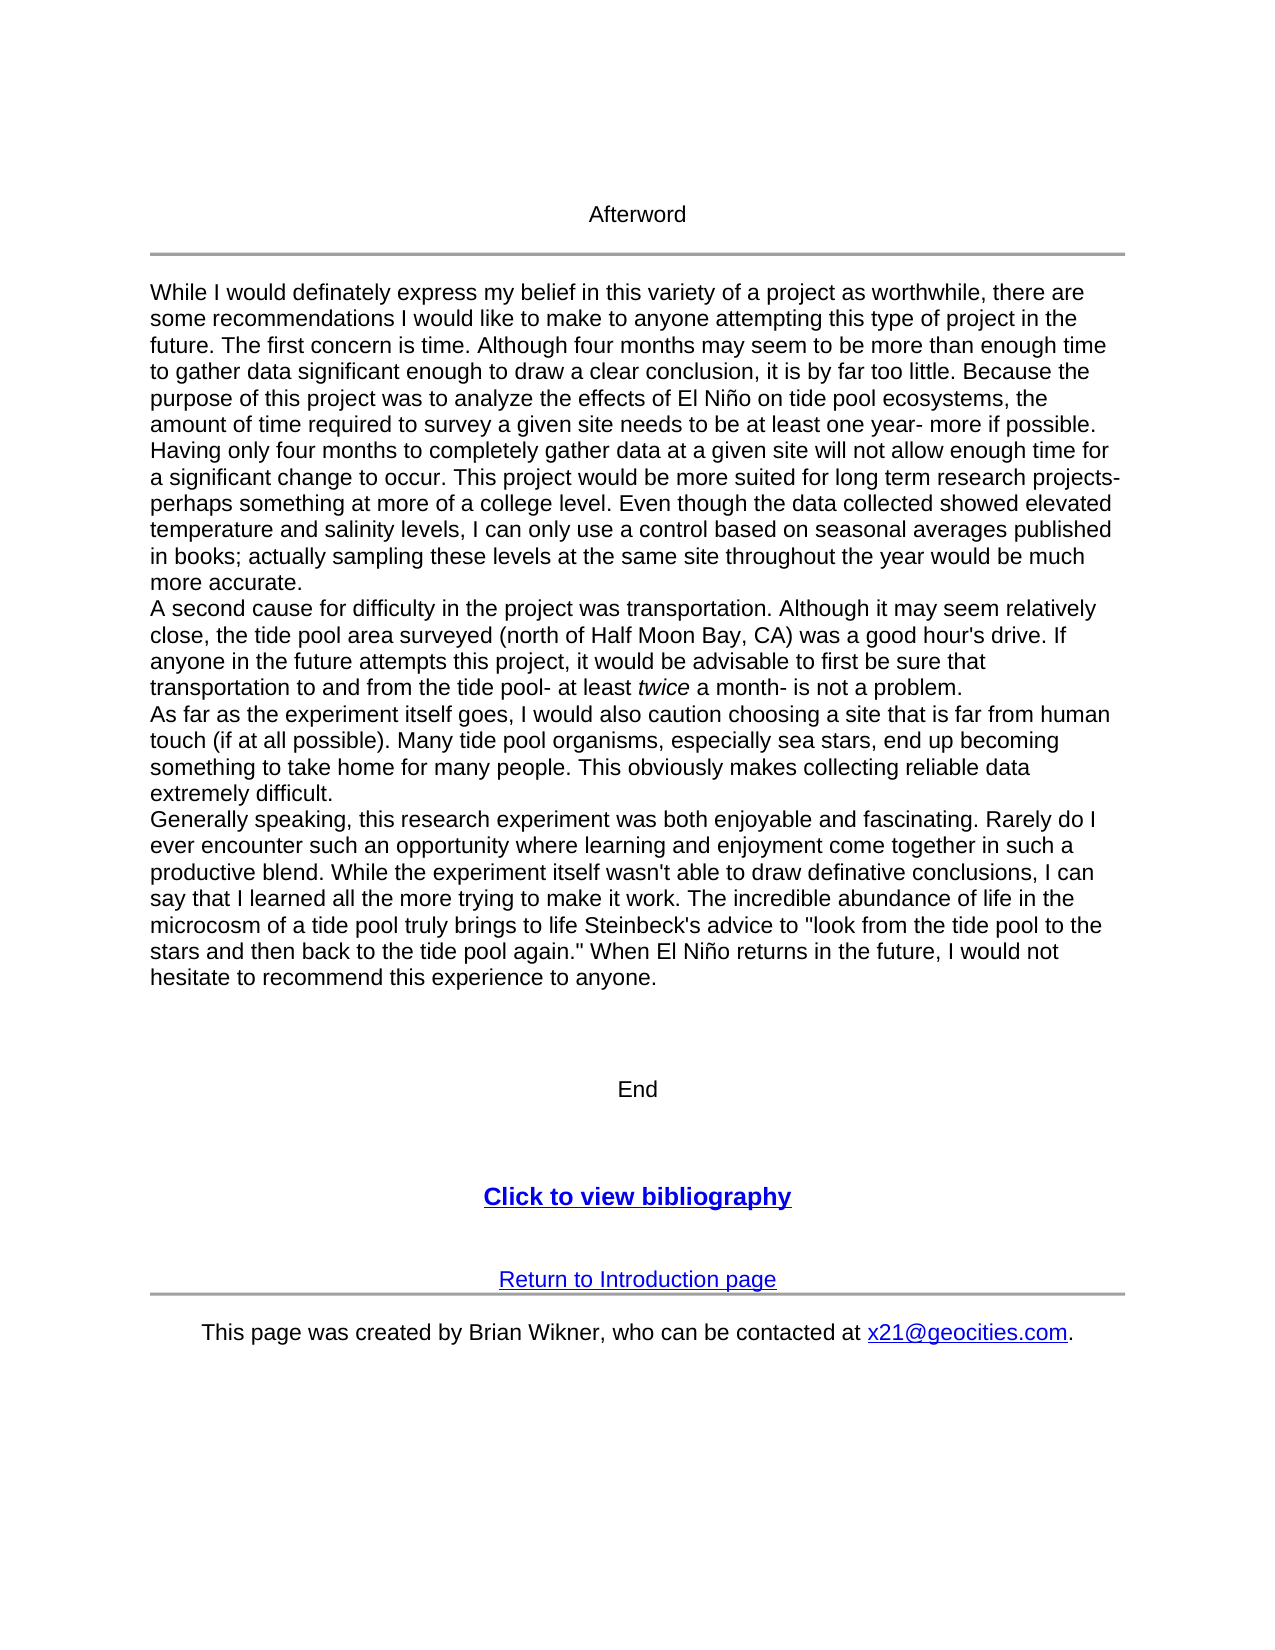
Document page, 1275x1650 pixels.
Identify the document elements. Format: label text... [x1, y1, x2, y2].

text Return to Introduction page [150, 1266, 1125, 1292]
text This page was created by Brian Wikner, who can be contacted at x21@geocities.com. [150, 1296, 1125, 1345]
text While I would definately express my belief in this variety of a project as worthwhile, there are some recommendations I would like to make to anyone attempting this type of project in the future. The first concern is time. Although four months may seem to be more than enough time to gather data significant enough to draw a clear conclusion, it is by far too little. Because the purpose of this project was to analyze the effects of El Niño on tide pool ecosystems, the amount of time required to survey a given site needs to be at least one year- more if possible. Having only four months to completely gather data at a given site will not allow enough time for a significant change to occur. This project would be more suited for long term research projects- perhaps something at more of a college level. Even though the data collected showed elevated temperature and salinity levels, I can only use a control based on seasonal averages published in books; actually sampling these levels at the same site throughout the year would be much more accurate. [150, 256, 1125, 595]
text Click to view bibliography [150, 1182, 1125, 1211]
text A second cause for difficulty in the project was transportation. Although it may seem relatively close, the tide pool area surveyed (north of Half Moon Bay, CA) was a good hour's drive. If anyone in the future attempts this project, it would be advisable to first be sure that transportation to and from the tide pool- at least twice a month- is not a problem. [150, 595, 1125, 701]
text As far as the experiment itself goes, I would also caution choosing a site that is far from human touch (if at all possible). Many tide pool organisms, especially sea stars, end up becoming something to take home for many people. This obviously makes collecting reliable data extremely difficult. [150, 701, 1125, 806]
text Afterword [150, 201, 1125, 228]
text Generally speaking, this research experiment was both enjoyable and fascinating. Rarely do I ever encounter such an opportunity where learning and enjoyment come together in such a productive blend. While the experiment itself wasn't able to draw definative conclusions, I can say that I learned all the more trying to make it work. The incredible abundance of life in the microcosm of a tide pool truly brings to life Steinbeck's advice to "look from the tide pool to the stars and then back to the tide pool again." When El Niño returns in the future, I would not hesitate to recommend this experience to anyone. [150, 806, 1125, 991]
text End [150, 1076, 1125, 1102]
